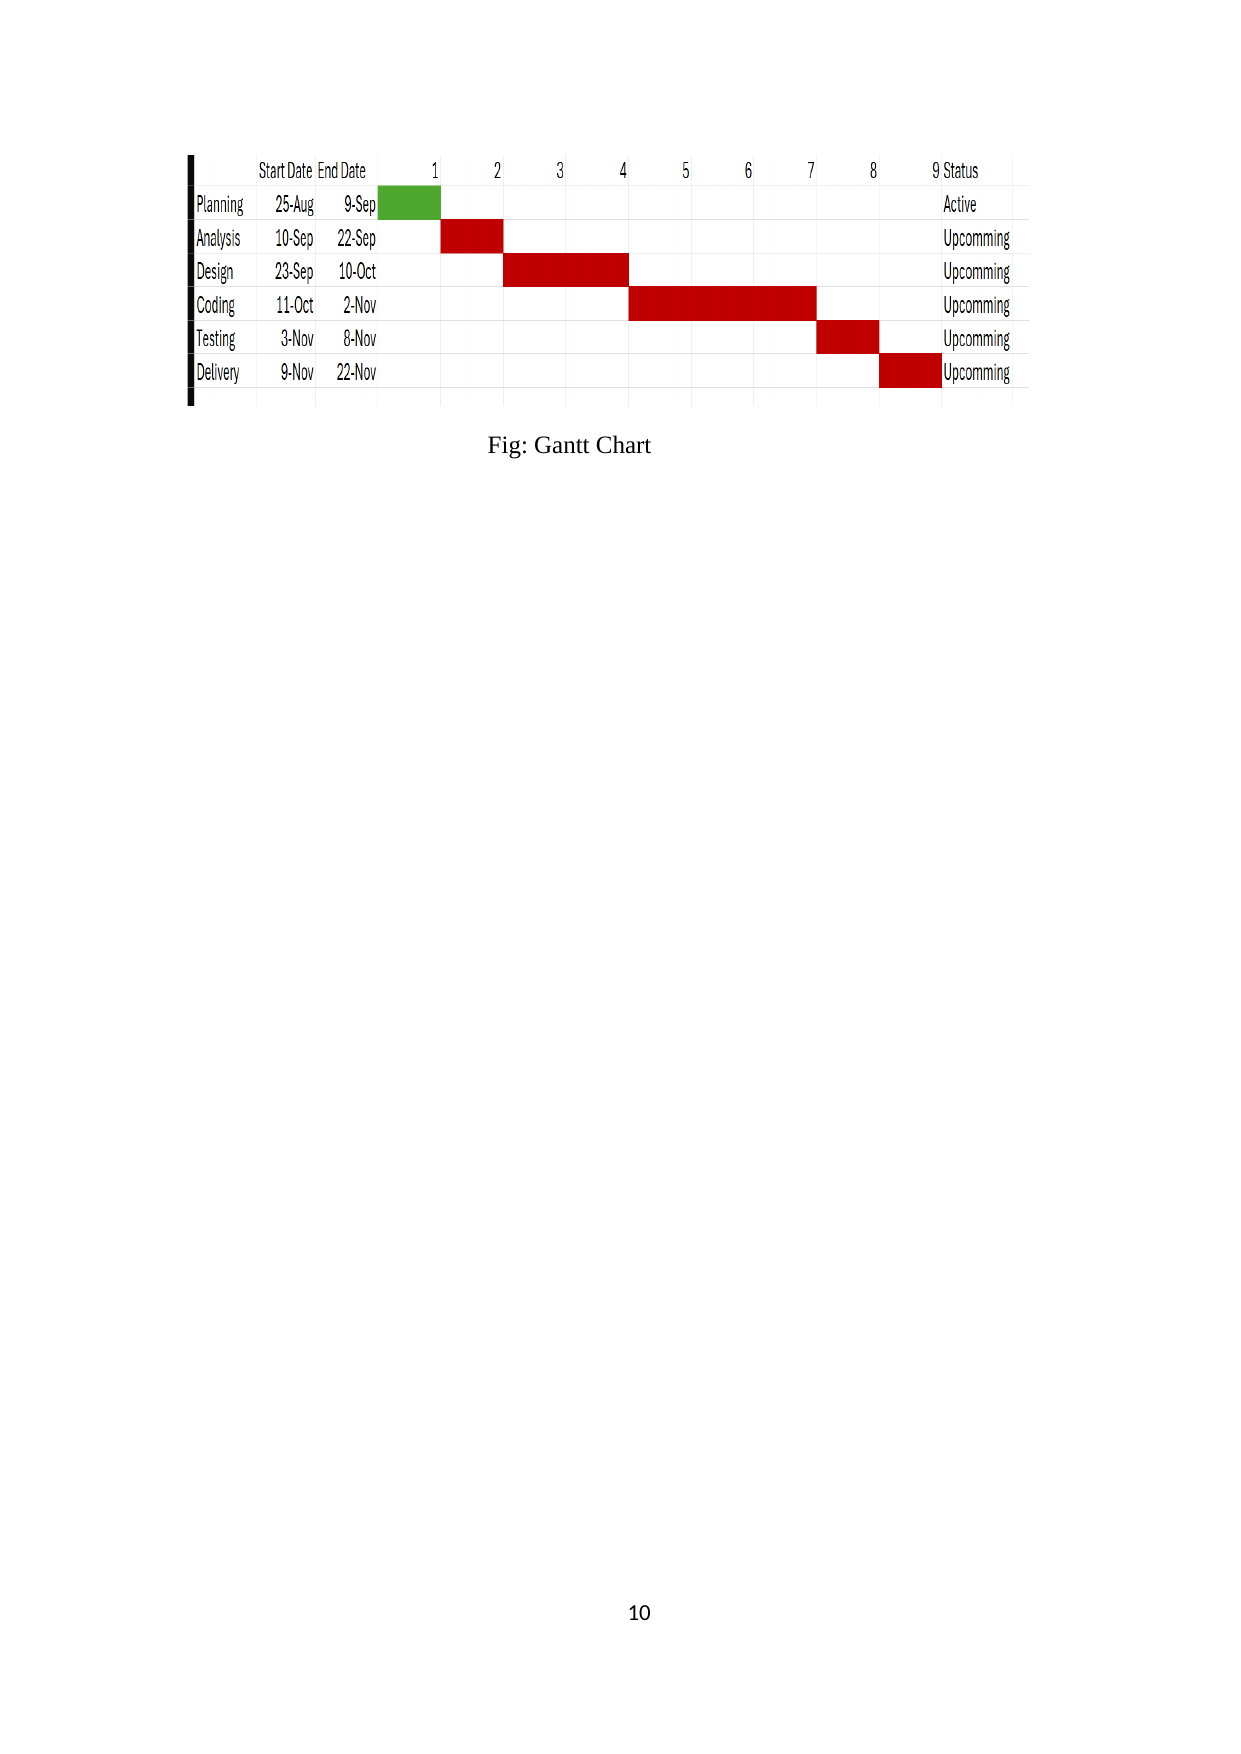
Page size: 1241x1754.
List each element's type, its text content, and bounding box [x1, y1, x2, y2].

text Fig: Gantt Chart [412, 430, 1090, 459]
picture [187, 155, 1030, 406]
